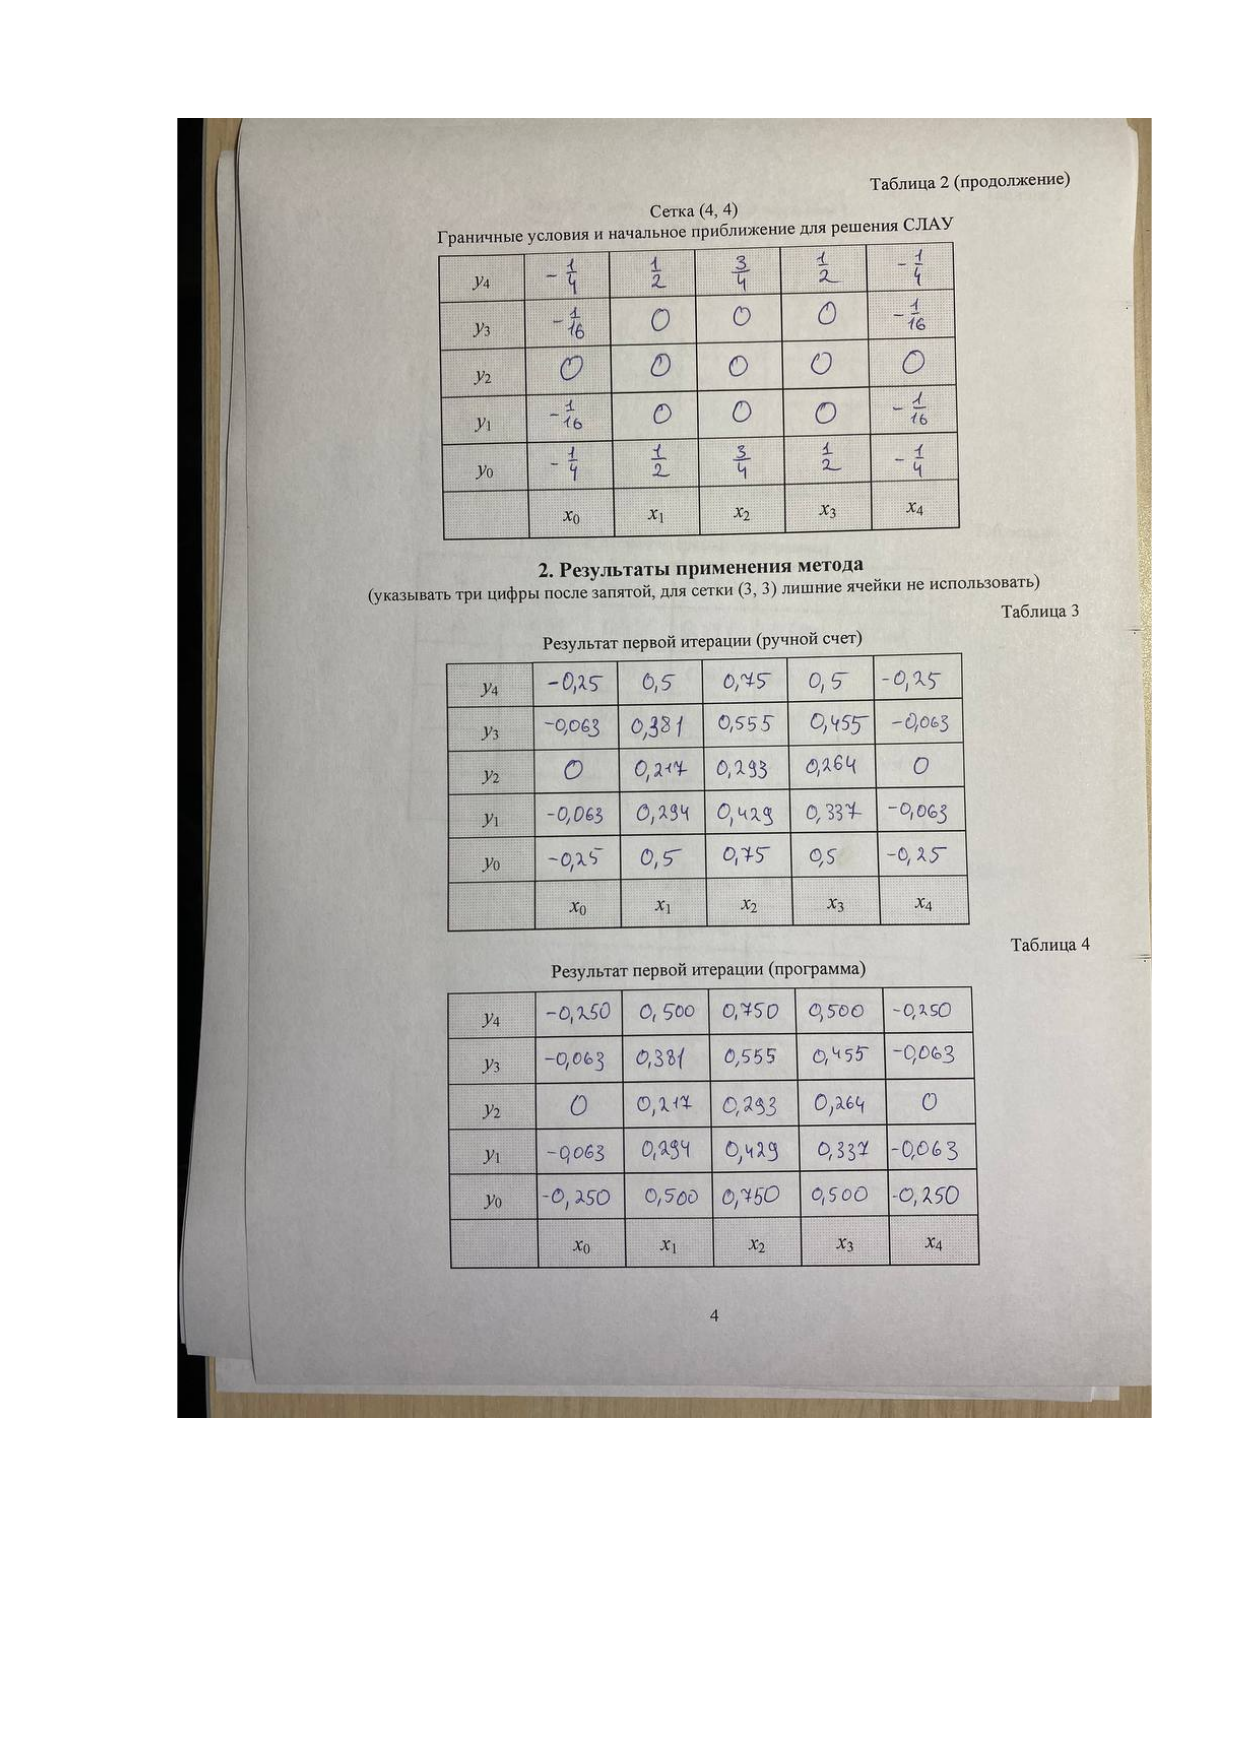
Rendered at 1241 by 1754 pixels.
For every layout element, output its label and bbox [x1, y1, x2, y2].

picture [177, 118, 1152, 1418]
